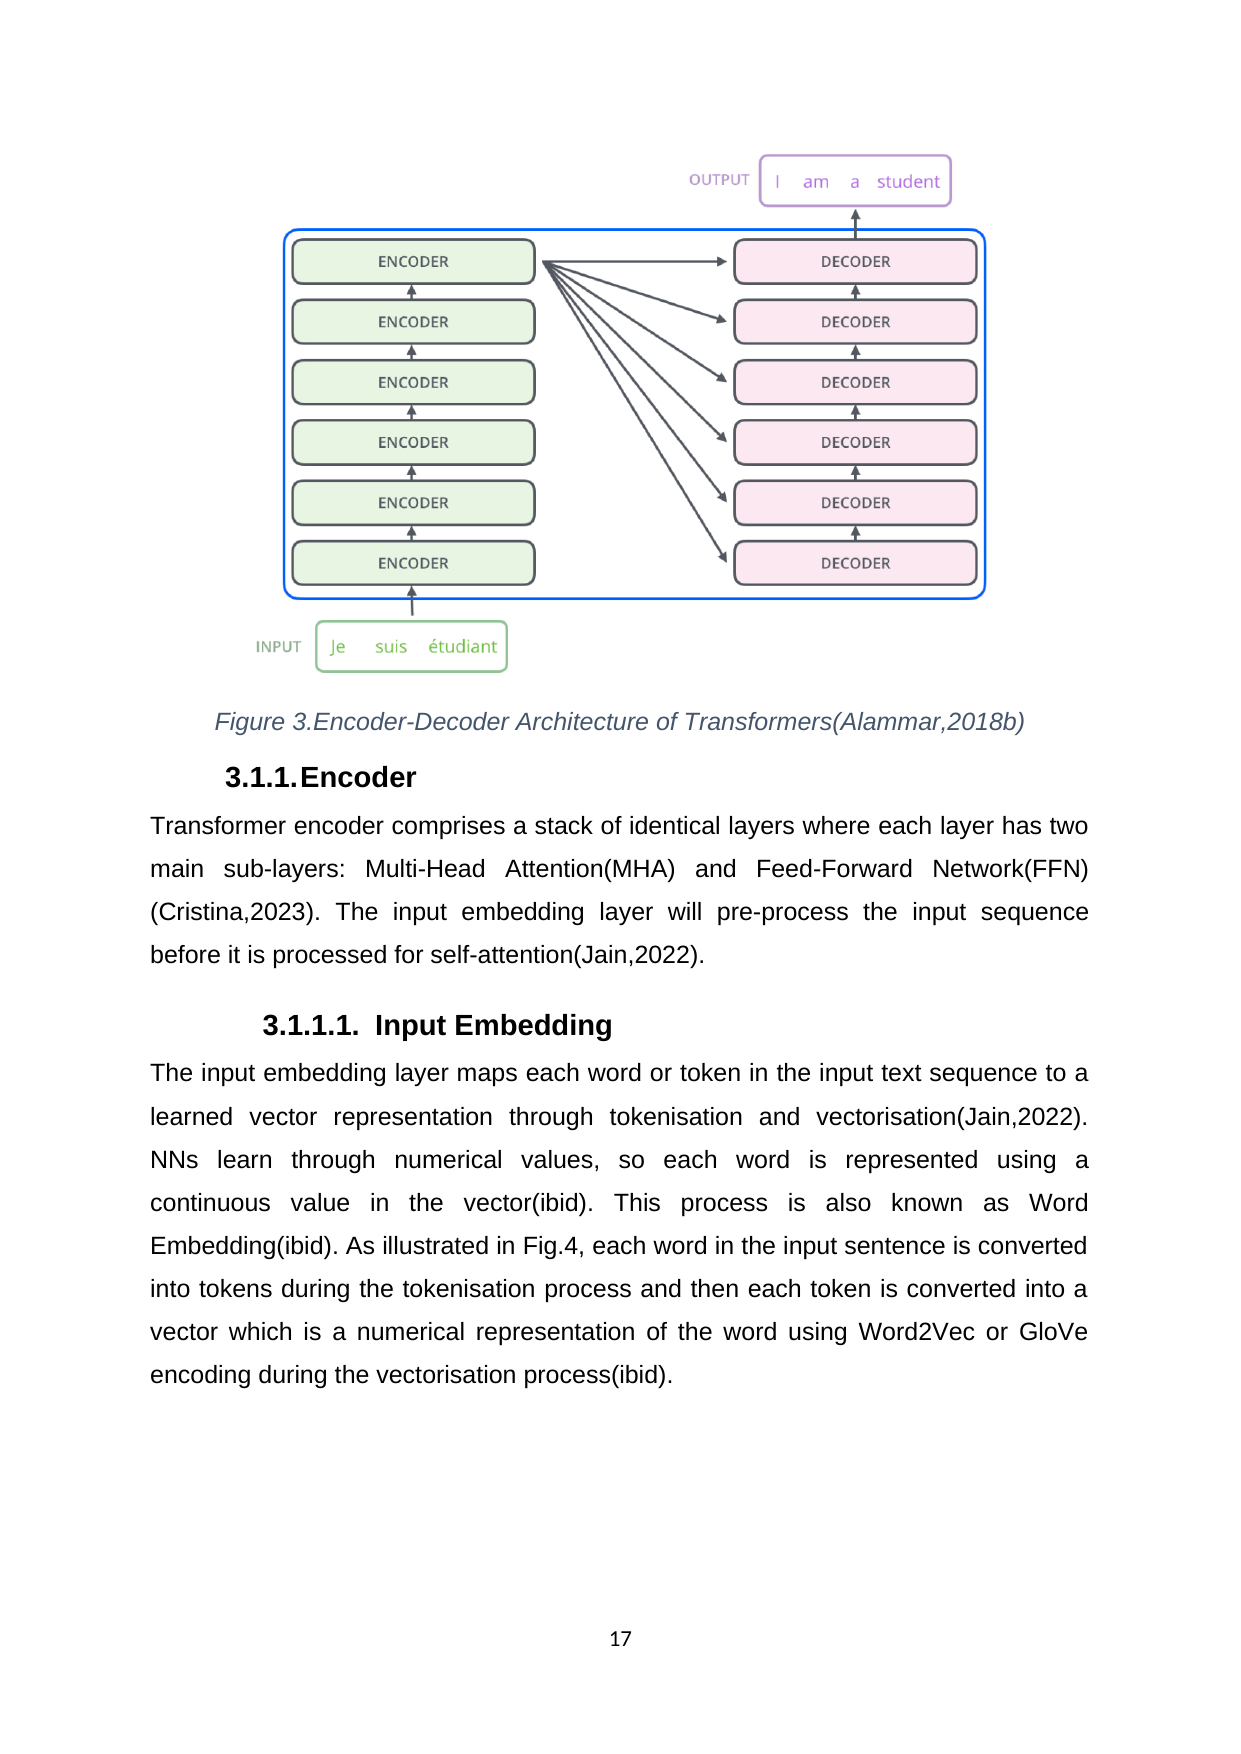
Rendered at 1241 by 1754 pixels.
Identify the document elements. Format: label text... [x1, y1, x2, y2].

text Transformer encoder comprises a stack of identical layers where each layer has two main sub-layers: Multi-Head Attention(MHA) and Feed-Forward Network(FFN) (Cristina,2023). The input embedding layer will pre-process the input sequence before it is processed for self-attention(Jain,2022). [150, 811, 1090, 969]
subtitle Encoder [225, 760, 1090, 794]
text Figure 3.Encoder-Decoder Architecture of Transformers(Alammar,2018b) [150, 707, 1090, 735]
subtitle Input Embedding [262, 1008, 1090, 1042]
picture [249, 150, 991, 676]
text The input embedding layer maps each word or token in the input text sequence to a learned vector representation through tokenisation and vectorisation(Jain,2022). NNs learn through numerical values, so each word is represented using a continuous value in the vector(ibid). This process is also known as Word Embedding(ibid). As illustrated in Fig.4, each word in the input sentence is converted into tokens during the tokenisation process and then each token is converted into a vector which is a numerical representation of the word using Word2Vec or GloVe encoding during the vectorisation process(ibid). [150, 1058, 1090, 1389]
